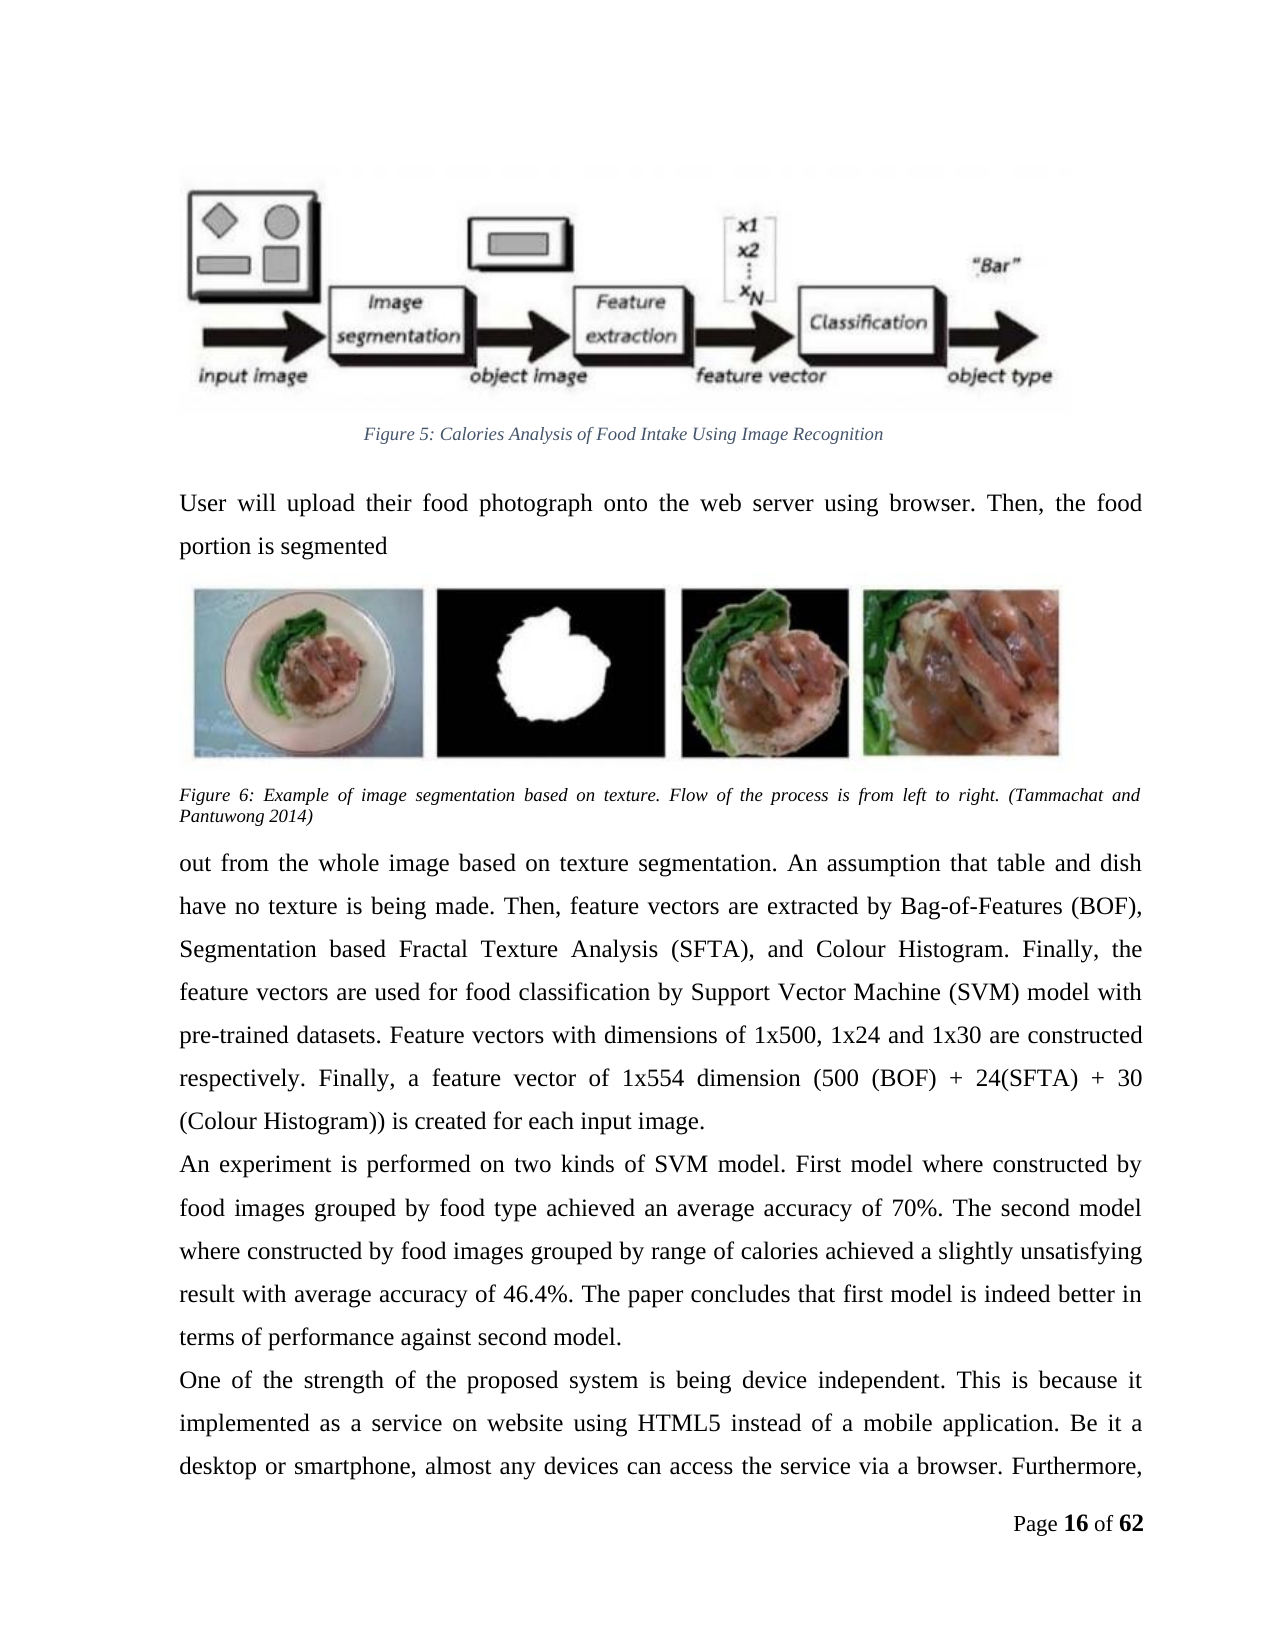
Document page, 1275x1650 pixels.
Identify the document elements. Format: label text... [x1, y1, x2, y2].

text out from the whole image based on texture segmentation. An assumption that table and dish have no texture is being made. Then, feature vectors are extracted by Bag-of-Features (BOF), Segmentation based Fractal Texture Analysis (SFTA), and Colour Histogram. Finally, the feature vectors are used for food classification by Support Vector Machine (SVM) model with pre-trained datasets. Feature vectors with dimensions of 1x500, 1x24 and 1x30 are constructed respectively. Finally, a feature vector of 1x554 dimension (500 (BOF) + 24(SFTA) + 30 (Colour Histogram)) is created for each input image. [179, 848, 1144, 1135]
text An experiment is performed on two kinds of SVM model. First model where constructed by food images grouped by food type achieved an average accuracy of 70%. The second model where constructed by food images grouped by range of calories achieved a slightly unsatisfying result with average accuracy of 46.4%. The paper concludes that first model is indeed better in terms of performance against second model. [179, 1149, 1144, 1351]
text User will upload their food photograph onto the web server using browser. Then, the food portion is segmented [179, 488, 1144, 559]
text Figure 6: Example of image segmentation based on texture. Flow of the process is from left to right. (Tammachat and Pantuwong 2014) [179, 784, 1144, 827]
picture [179, 573, 1075, 771]
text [179, 1365, 1144, 1480]
picture [178, 166, 1072, 414]
